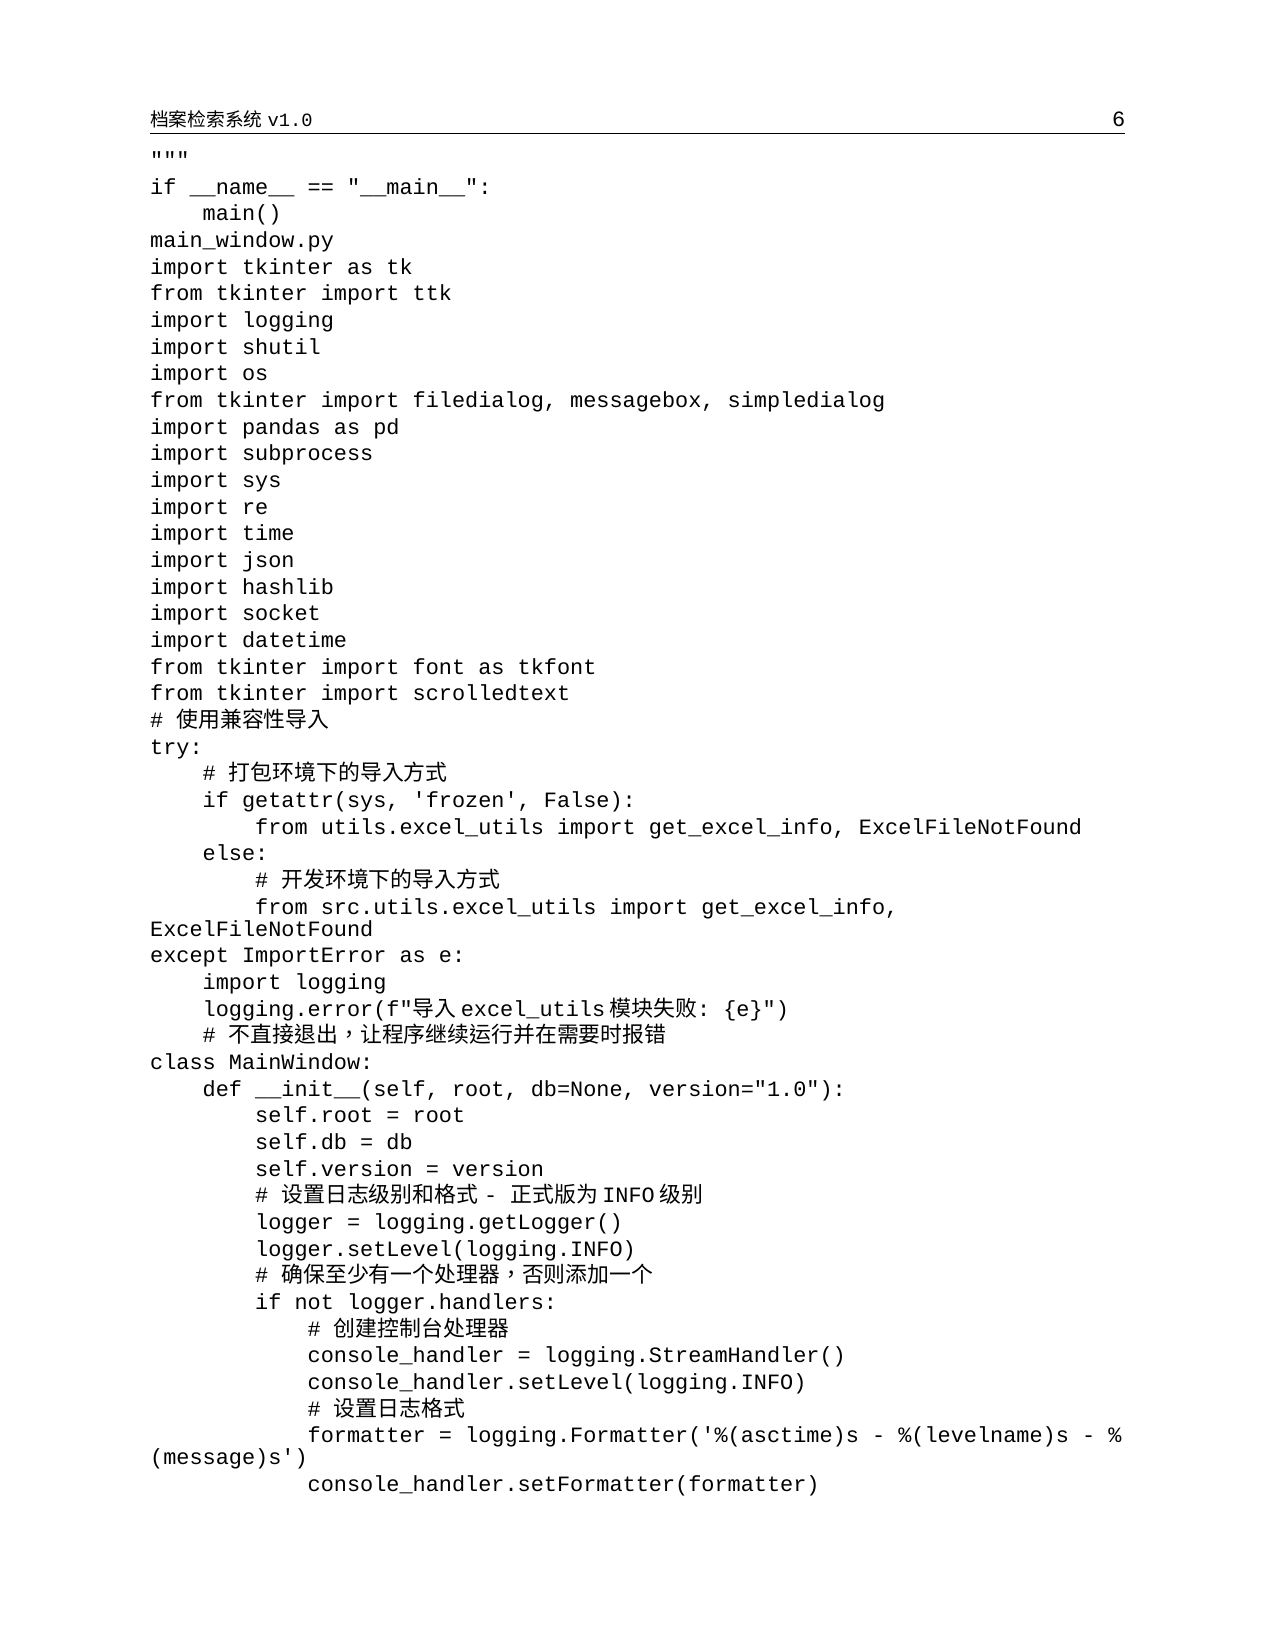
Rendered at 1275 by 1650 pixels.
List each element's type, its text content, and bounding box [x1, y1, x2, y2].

text main() [150, 203, 1125, 225]
text from src.utils.excel_utils import get_excel_info, ExcelFileNotFound [150, 897, 1125, 940]
text import socket [150, 603, 1125, 625]
text logger = logging.getLogger() [150, 1212, 1125, 1234]
text # 使用兼容性导入 [150, 710, 1125, 732]
text import os [150, 363, 1125, 385]
text import pandas as pd [150, 417, 1125, 438]
text except ImportError as e: [150, 945, 1125, 967]
text if getattr(sys, 'frozen', False): [150, 790, 1125, 812]
text self.root = root [150, 1105, 1125, 1127]
text import subprocess [150, 443, 1125, 465]
text """ [150, 150, 1125, 172]
text # 创建控制台处理器 [150, 1318, 1125, 1340]
text import datetime [150, 630, 1125, 652]
text self.db = db [150, 1132, 1125, 1154]
text from tkinter import filedialog, messagebox, simpledialog [150, 390, 1125, 412]
text self.version = version [150, 1158, 1125, 1180]
text # 设置日志格式 [150, 1398, 1125, 1420]
text # 确保至少有一个处理器，否则添加一个 [150, 1265, 1125, 1287]
text else: [150, 843, 1125, 865]
text from tkinter import ttk [150, 283, 1125, 305]
text logger.setLevel(logging.INFO) [150, 1238, 1125, 1260]
text console_handler.setLevel(logging.INFO) [150, 1372, 1125, 1394]
text if __name__ == "__main__": [150, 177, 1125, 198]
text # 打包环境下的导入方式 [150, 763, 1125, 785]
text from utils.excel_utils import get_excel_info, ExcelFileNotFound [150, 817, 1125, 838]
text console_handler = logging.StreamHandler() [150, 1345, 1125, 1367]
text main_window.py [150, 230, 1125, 252]
text import json [150, 550, 1125, 572]
text if not logger.handlers: [150, 1292, 1125, 1314]
text # 不直接退出，让程序继续运行并在需要时报错 [150, 1025, 1125, 1047]
text import tkinter as tk [150, 257, 1125, 278]
text console_handler.setFormatter(formatter) [150, 1474, 1125, 1496]
text # 设置日志级别和格式 - 正式版为INFO级别 [150, 1185, 1125, 1207]
text from tkinter import font as tkfont [150, 657, 1125, 678]
text import re [150, 497, 1125, 518]
text from tkinter import scrolledtext [150, 683, 1125, 705]
text formatter = logging.Formatter('%(asctime)s - %(levelname)s - %(message)s') [150, 1425, 1125, 1469]
text import logging [150, 972, 1125, 994]
text import shutil [150, 337, 1125, 358]
text class MainWindow: [150, 1052, 1125, 1074]
text logging.error(f"导入excel_utils模块失败: {e}") [150, 998, 1125, 1020]
text try: [150, 737, 1125, 758]
text # 开发环境下的导入方式 [150, 870, 1125, 892]
text import hashlib [150, 577, 1125, 598]
text import logging [150, 310, 1125, 332]
text def __init__(self, root, db=None, version="1.0"): [150, 1078, 1125, 1100]
text import sys [150, 470, 1125, 492]
text import time [150, 523, 1125, 545]
